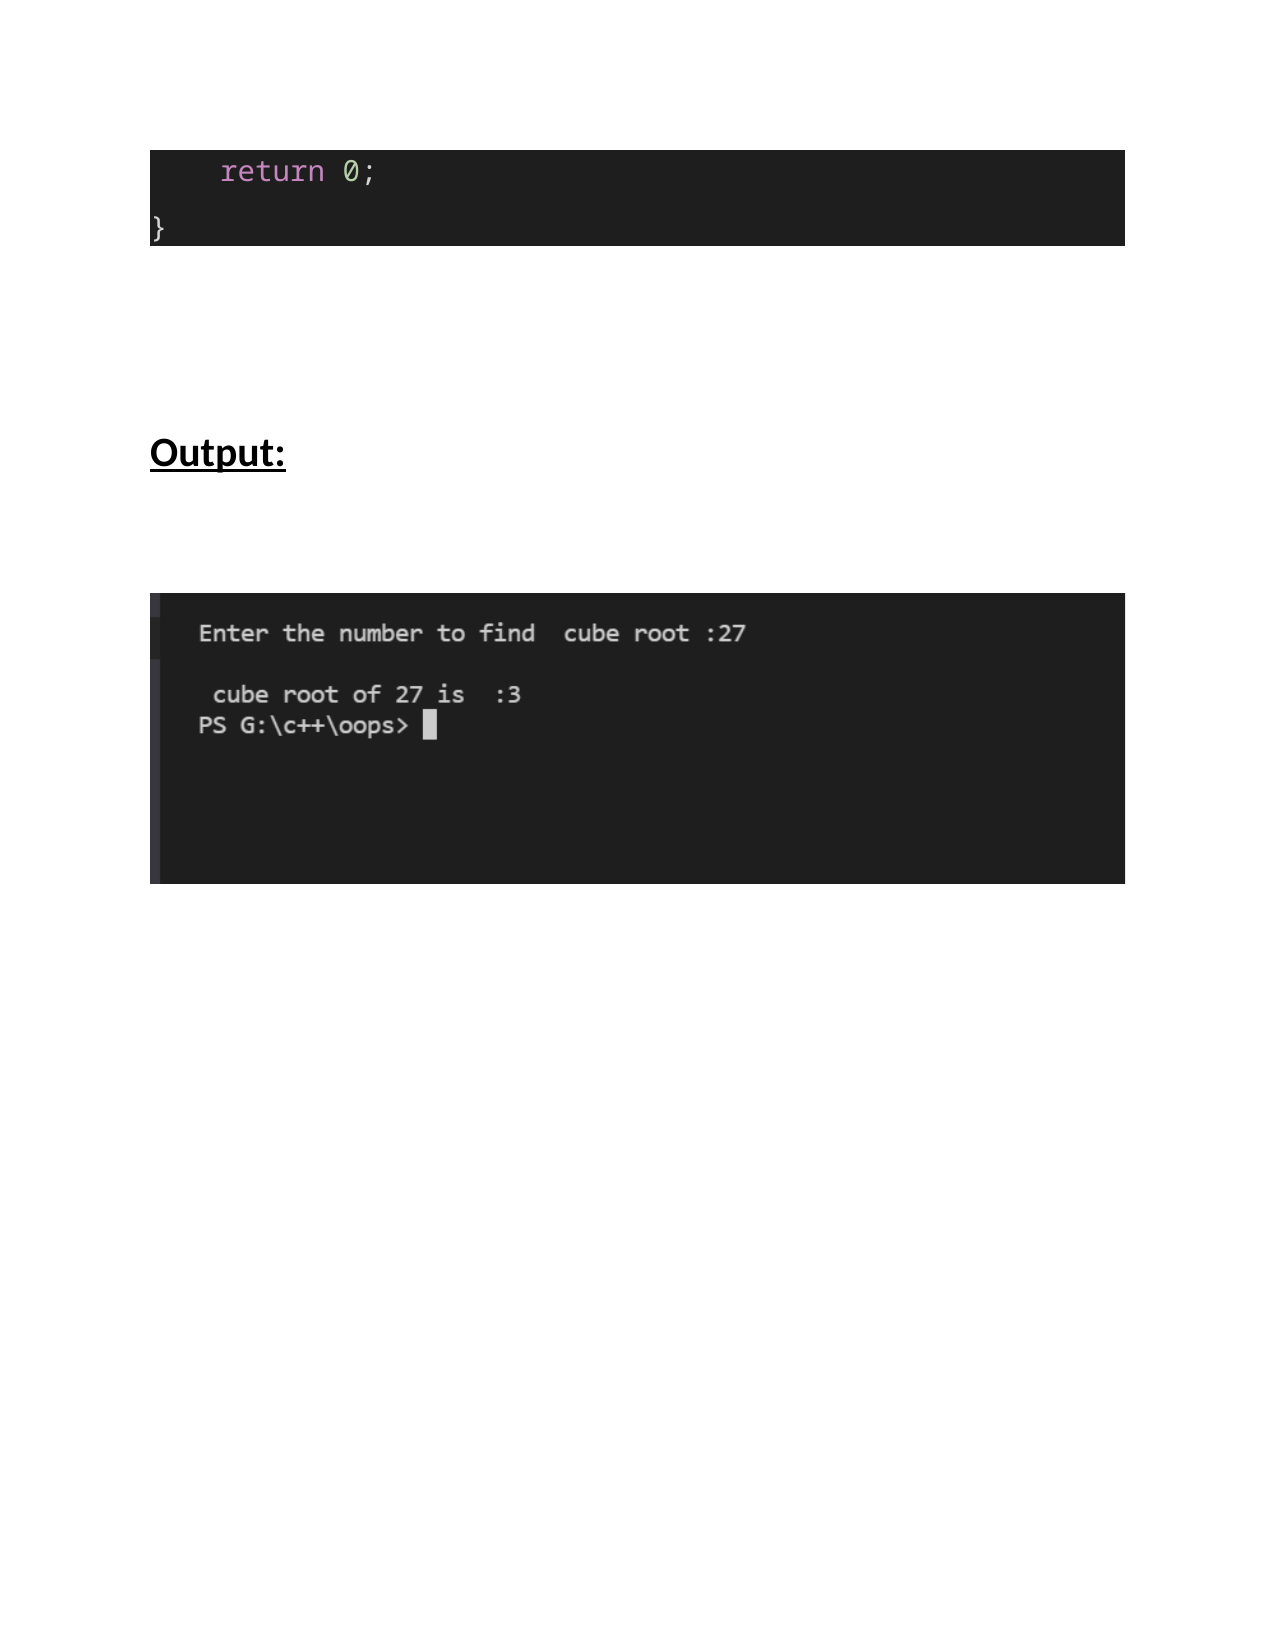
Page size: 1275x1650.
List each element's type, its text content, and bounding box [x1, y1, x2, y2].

text Output: [150, 426, 1125, 476]
text return 0; [150, 150, 1125, 190]
picture [150, 593, 1125, 884]
text } [150, 206, 1125, 246]
